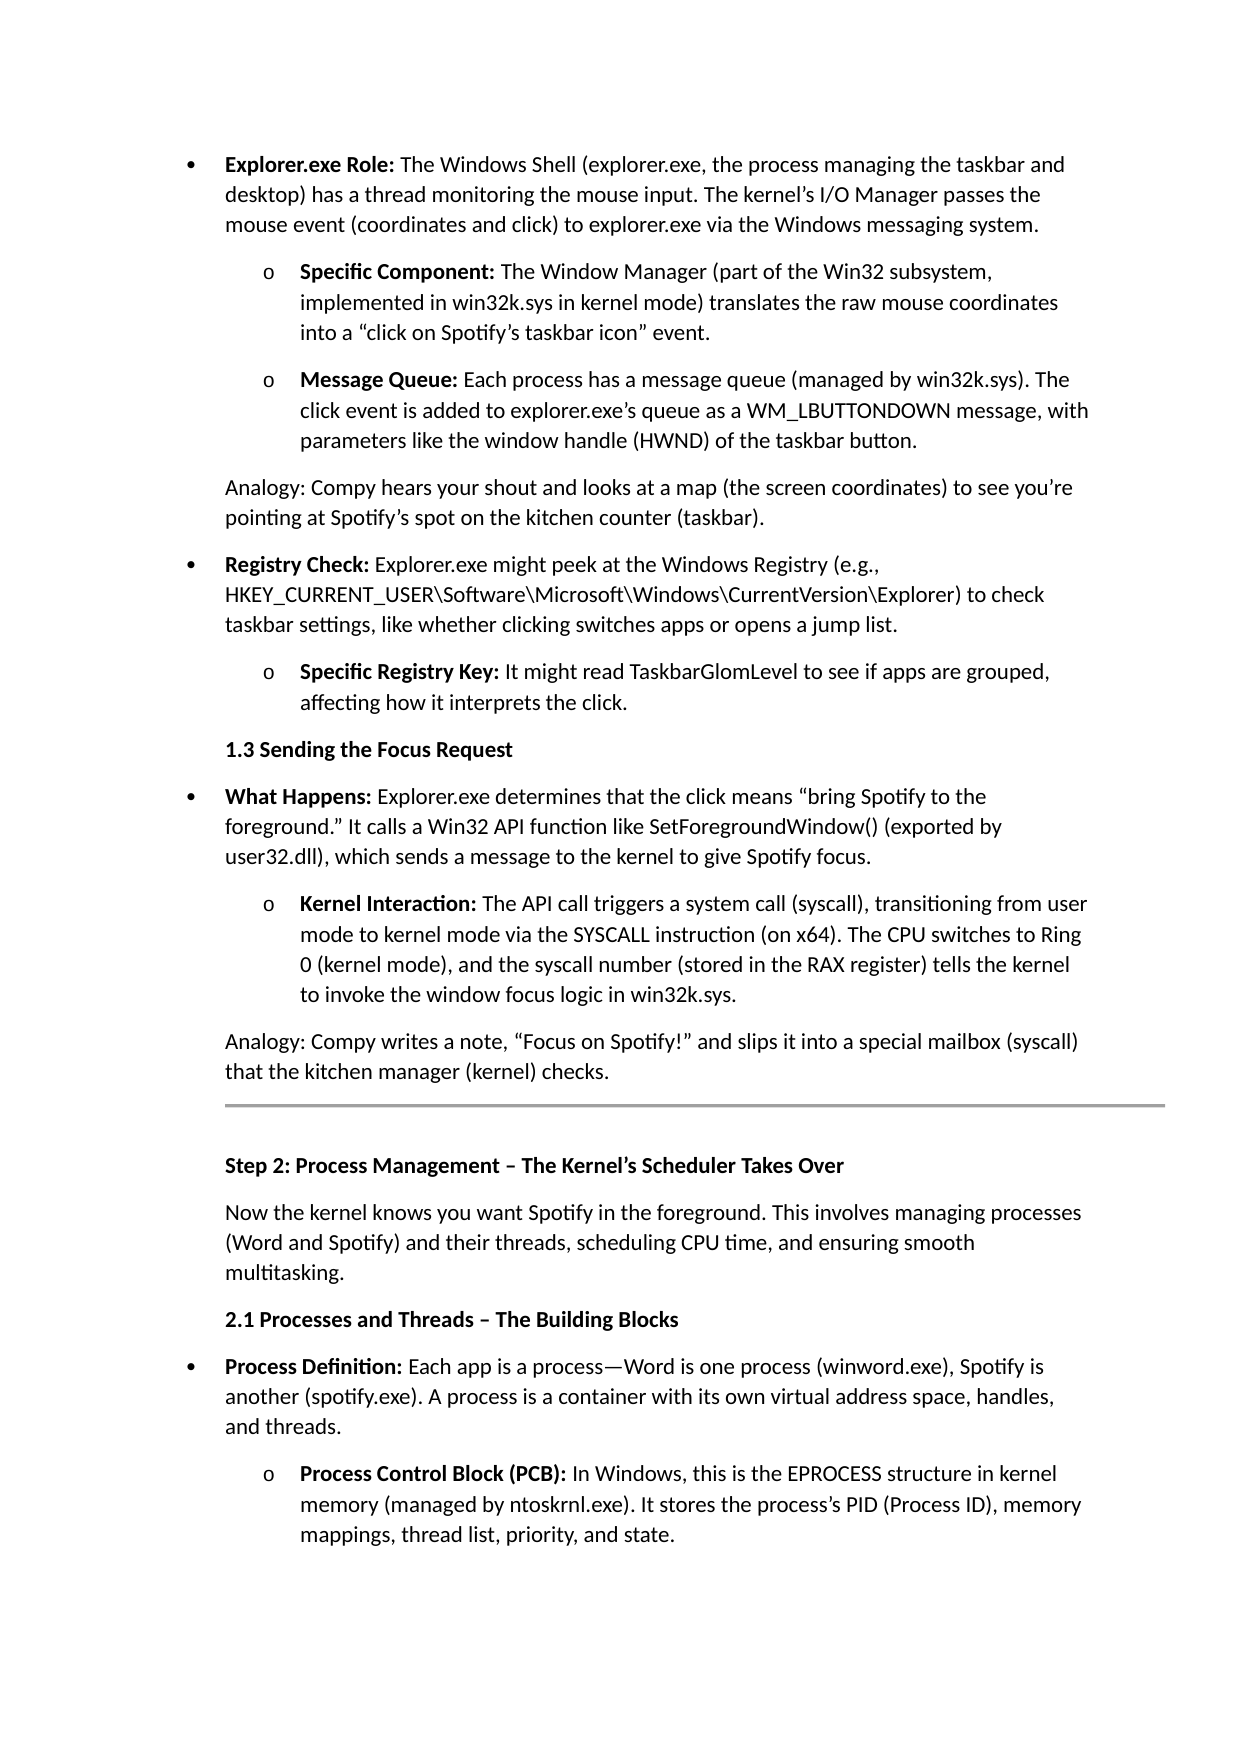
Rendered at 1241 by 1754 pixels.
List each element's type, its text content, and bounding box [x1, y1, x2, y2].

list Specific Registry Key: It might read TaskbarGlomLevel to see if apps are grouped, affecting how it interprets the click. [262, 657, 1090, 716]
list Explorer.exe Role: The Windows Shell (explorer.exe, the process managing the taskbar and desktop) has a thread monitoring the mouse input. The kernel’s I/O Manager passes the mouse event (coordinates and click) to explorer.exe via the Windows messaging system. [187, 150, 1090, 238]
list Registry Check: Explorer.exe might peek at the Windows Registry (e.g., HKEY_CURRENT_USER\Software\Microsoft\Windows\CurrentVersion\Explorer) to check taskbar settings, like whether clicking switches apps or opens a jump list. [187, 550, 1090, 638]
text Now the kernel knows you want Spotify in the foreground. This involves managing processes (Word and Spotify) and their threads, scheduling CPU time, and ensuring smooth multitasking. [225, 1198, 1090, 1286]
list What Happens: Explorer.exe determines that the click means “bring Spotify to the foreground.” It calls a Win32 API function like SetForegroundWindow() (exported by user32.dll), which sends a message to the kernel to give Spotify focus. [187, 782, 1090, 870]
text Step 2: Process Management – The Kernel’s Scheduler Takes Over [225, 1151, 1090, 1179]
list Process Definition: Each app is a process—Word is one process (winword.exe), Spotify is another (spotify.exe). A process is a container with its own virtual address space, handles, and threads. [187, 1352, 1090, 1441]
text 1.3 Sending the Focus Request [225, 735, 1090, 763]
text 2.1 Processes and Threads – The Building Blocks [225, 1305, 1090, 1333]
list Kernel Interaction: The API call triggers a system call (syscall), transitioning from user mode to kernel mode via the SYSCALL instruction (on x64). The CPU switches to Ring 0 (kernel mode), and the syscall number (stored in the RAX register) tells the kernel to invoke the window focus logic in win32k.sys. [262, 889, 1090, 1008]
list Process Control Block (PCB): In Windows, this is the EPROCESS structure in kernel memory (managed by ntoskrnl.exe). It stores the process’s PID (Process ID), memory mappings, thread list, priority, and state. [262, 1459, 1090, 1548]
text Analogy: Compy writes a note, “Focus on Spotify!” and slips it into a special mailbox (syscall) that the kitchen manager (kernel) checks. [225, 1027, 1090, 1085]
text Analogy: Compy hears your shout and looks at a map (the screen coordinates) to see you’re pointing at Spotify’s spot on the kitchen counter (taskbar). [225, 473, 1090, 531]
list Specific Component: The Window Manager (part of the Win32 subsystem, implemented in win32k.sys in kernel mode) translates the raw mouse coordinates into a “click on Spotify’s taskbar icon” event. [262, 257, 1090, 346]
list Message Queue: Each process has a message queue (managed by win32k.sys). The click event is added to explorer.exe’s queue as a WM_LBUTTONDOWN message, with parameters like the window handle (HWND) of the taskbar button. [262, 365, 1090, 454]
